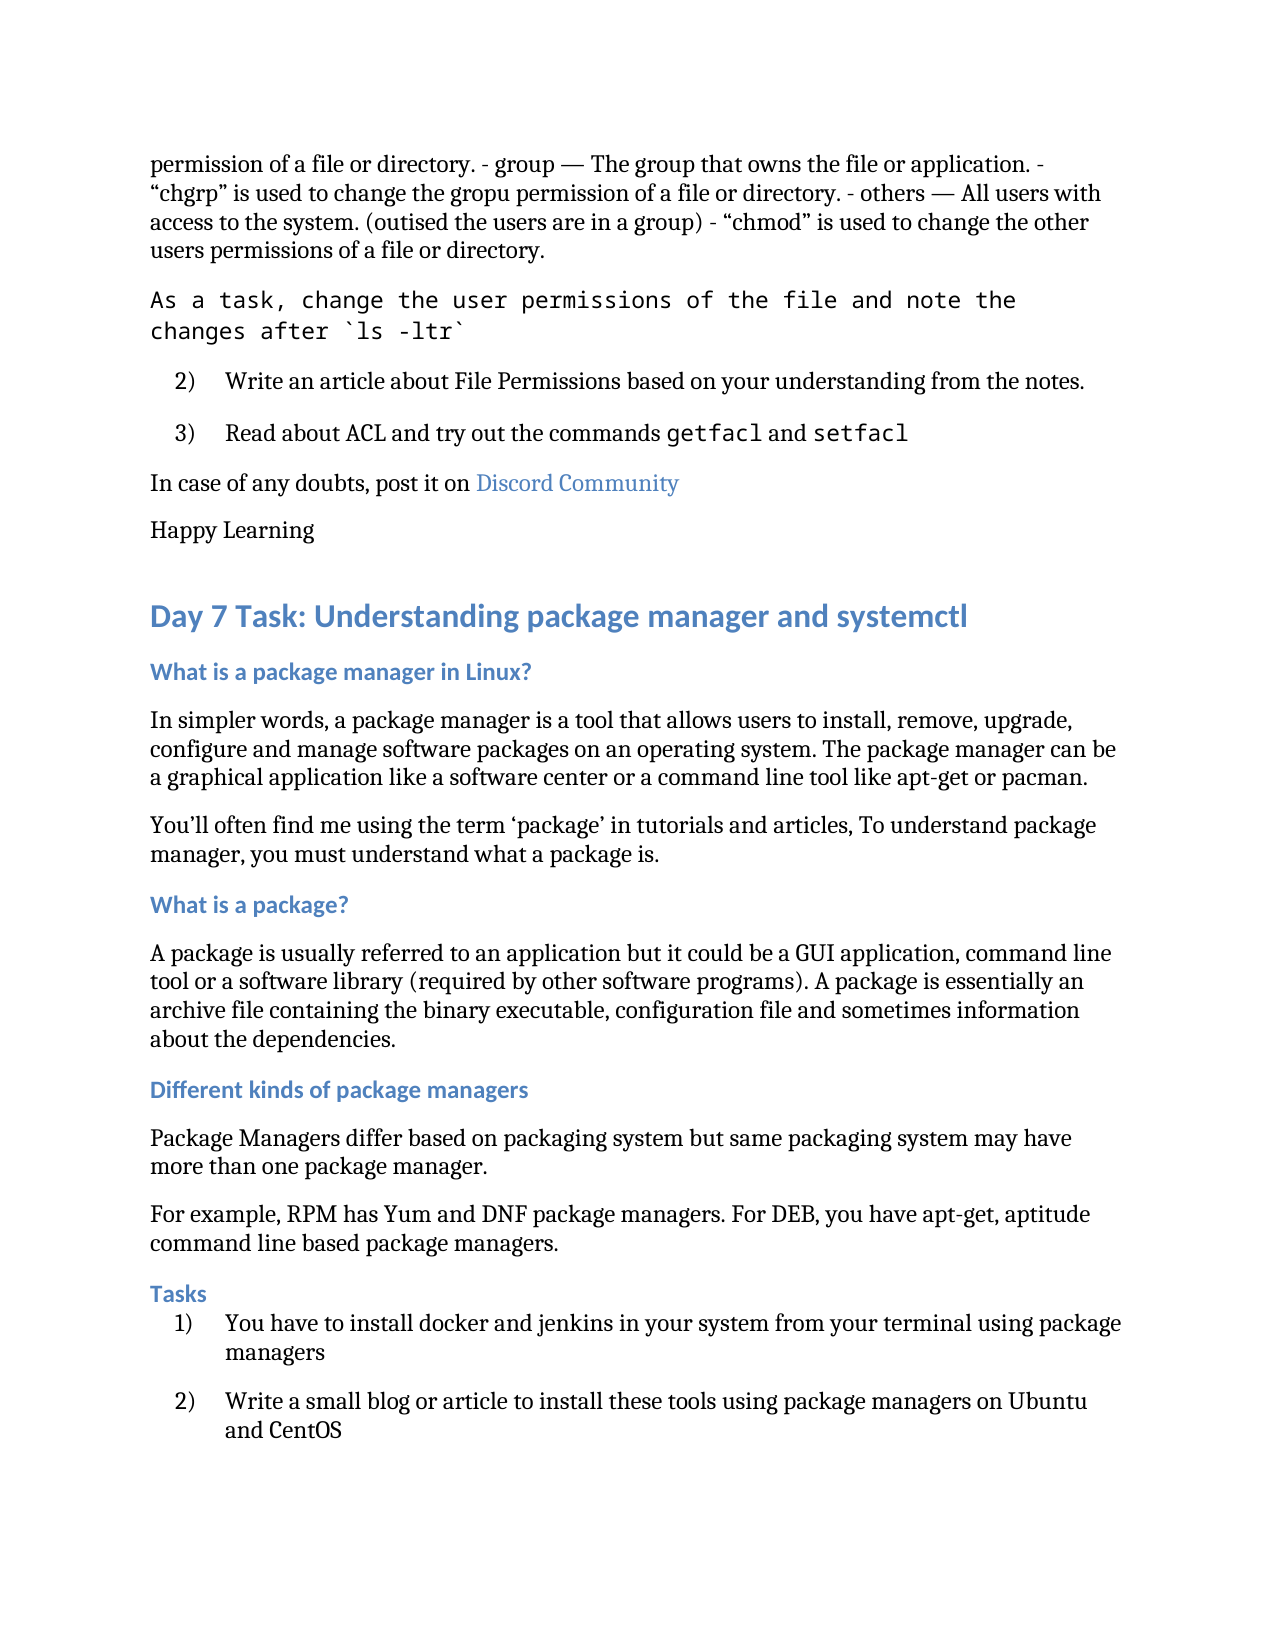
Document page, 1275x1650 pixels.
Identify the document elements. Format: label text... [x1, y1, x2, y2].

list Write an article about File Permissions based on your understanding from the notes. [175, 367, 1125, 396]
text In case of any doubts, post it on Discord Community [150, 469, 1125, 497]
text A package is usually referred to an application but it could be a GUI application, command line tool or a software library (required by other software programs). A package is essentially an archive file containing the binary executable, configuration file and sometimes information about the dependencies. [150, 938, 1125, 1053]
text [150, 150, 1125, 265]
text You’ll often find me using the term ‘package’ in tutorials and articles, To understand package manager, you must understand what a package is. [150, 811, 1125, 868]
subtitle What is a package? [150, 889, 1125, 920]
subtitle Different kinds of package managers [150, 1074, 1125, 1105]
text In simpler words, a package manager is a tool that allows users to install, remove, upgrade, configure and manage software packages on an operating system. The package manager can be a graphical application like a software center or a command line tool like apt-get or pacman. [150, 706, 1125, 792]
text Package Managers differ based on packaging system but same packaging system may have more than one package manager. [150, 1123, 1125, 1181]
subtitle Tasks [150, 1278, 1125, 1309]
list Read about ACL and try out the commands getfacl and setfacl [175, 417, 1125, 448]
list Write a small blog or article to install these tools using package managers on Ubuntu and CentOS [175, 1387, 1125, 1444]
subtitle What is a package manager in Linux? [150, 657, 1125, 687]
text As a task, change the user permissions of the file and note the changes after `ls -ltr` [150, 284, 1125, 346]
text For example, RPM has Yum and DNF package managers. For DEB, you have apt-get, aptitude command line based package managers. [150, 1200, 1125, 1257]
subtitle Day 7 Task: Understanding package manager and systemctl [150, 595, 1125, 636]
text Happy Learning [150, 516, 1125, 545]
list You have to install docker and jenkins in your system from your terminal using package managers [175, 1309, 1125, 1366]
